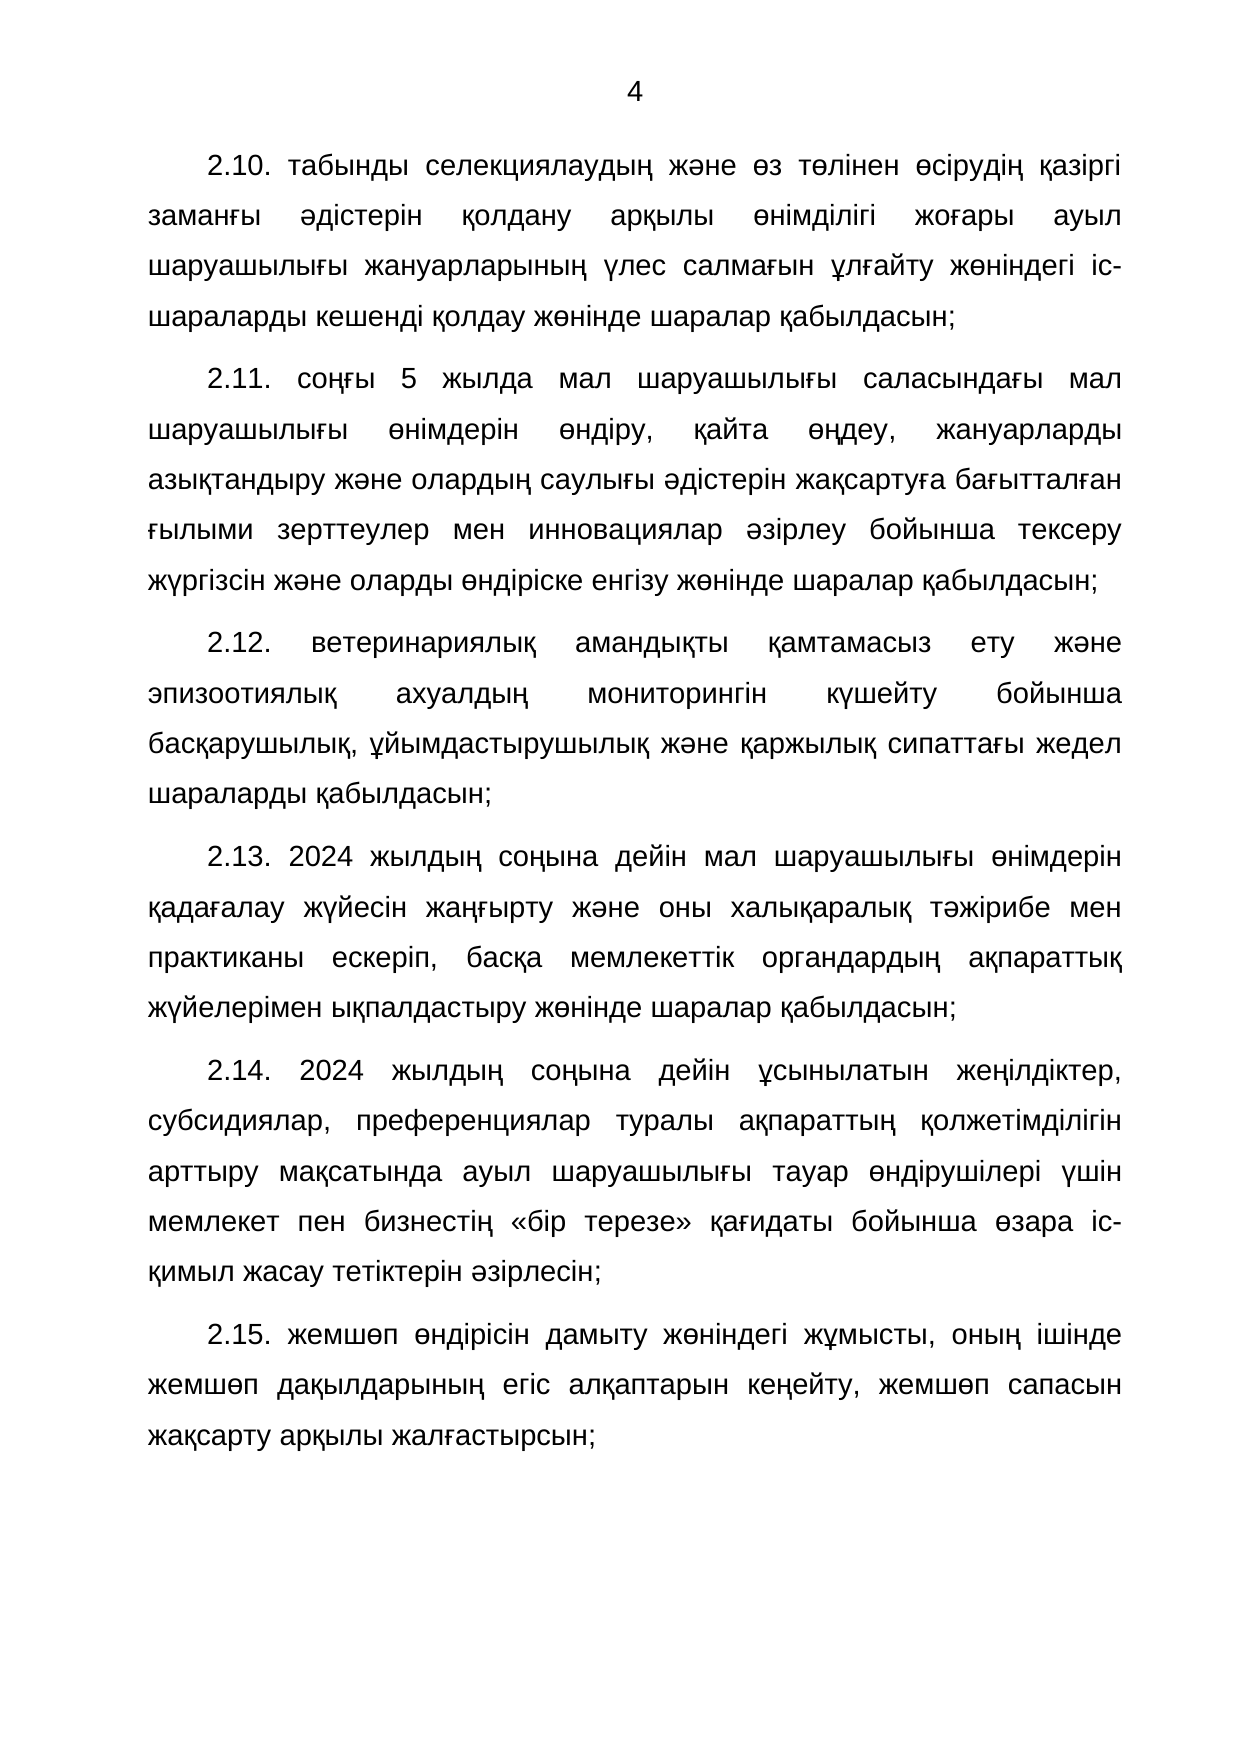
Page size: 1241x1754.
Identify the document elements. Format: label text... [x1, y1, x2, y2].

text 2.15. жемшөп өндірісін дамыту жөніндегі жұмысты, оның ішінде жемшөп дақылдарының егіс алқаптарын кеңейту, жемшөп сапасын жақсарту арқылы жалғастырсын; [148, 1317, 1122, 1451]
text 2.14. 2024 жылдың соңына дейін ұсынылатын жеңілдіктер, субсидиялар, преференциялар туралы ақпараттың қолжетімділігін арттыру мақсатында ауыл шаруашылығы тауар өндірушілері үшін мемлекет пен бизнестің «бір терезе» қағидаты бойынша өзара іс-қимыл жасау тетіктерін әзірлесін; [148, 1053, 1122, 1288]
text 2.10. табынды селекциялаудың және өз төлінен өсірудің қазіргі заманғы әдістерін қолдану арқылы өнімділігі жоғары ауыл шаруашылығы жануарларының үлес салмағын ұлғайту жөніндегі іс-шараларды кешенді қолдау жөнінде шаралар қабылдасын; [148, 148, 1122, 332]
text 2.12. ветеринариялық амандықты қамтамасыз ету және эпизоотиялық ахуалдың мониторингін күшейту бойынша басқарушылық, ұйымдастырушылық және қаржылық сипаттағы жедел шараларды қабылдасын; [148, 626, 1122, 810]
text 2.11. соңғы 5 жылда мал шаруашылығы саласындағы мал шаруашылығы өнімдерін өндіру, қайта өңдеу, жануарларды азықтандыру және олардың саулығы әдістерін жақсартуға бағытталған ғылыми зерттеулер мен инновациялар әзірлеу бойынша тексеру жүргізсін және оларды өндіріске енгізу жөнінде шаралар қабылдасын; [148, 361, 1122, 596]
text 2.13. 2024 жылдың соңына дейін мал шаруашылығы өнімдерін қадағалау жүйесін жаңғырту және оны халықаралық тәжірибе мен практиканы ескеріп, басқа мемлекеттік органдардың ақпараттық жүйелерімен ықпалдастыру жөнінде шаралар қабылдасын; [148, 839, 1122, 1024]
